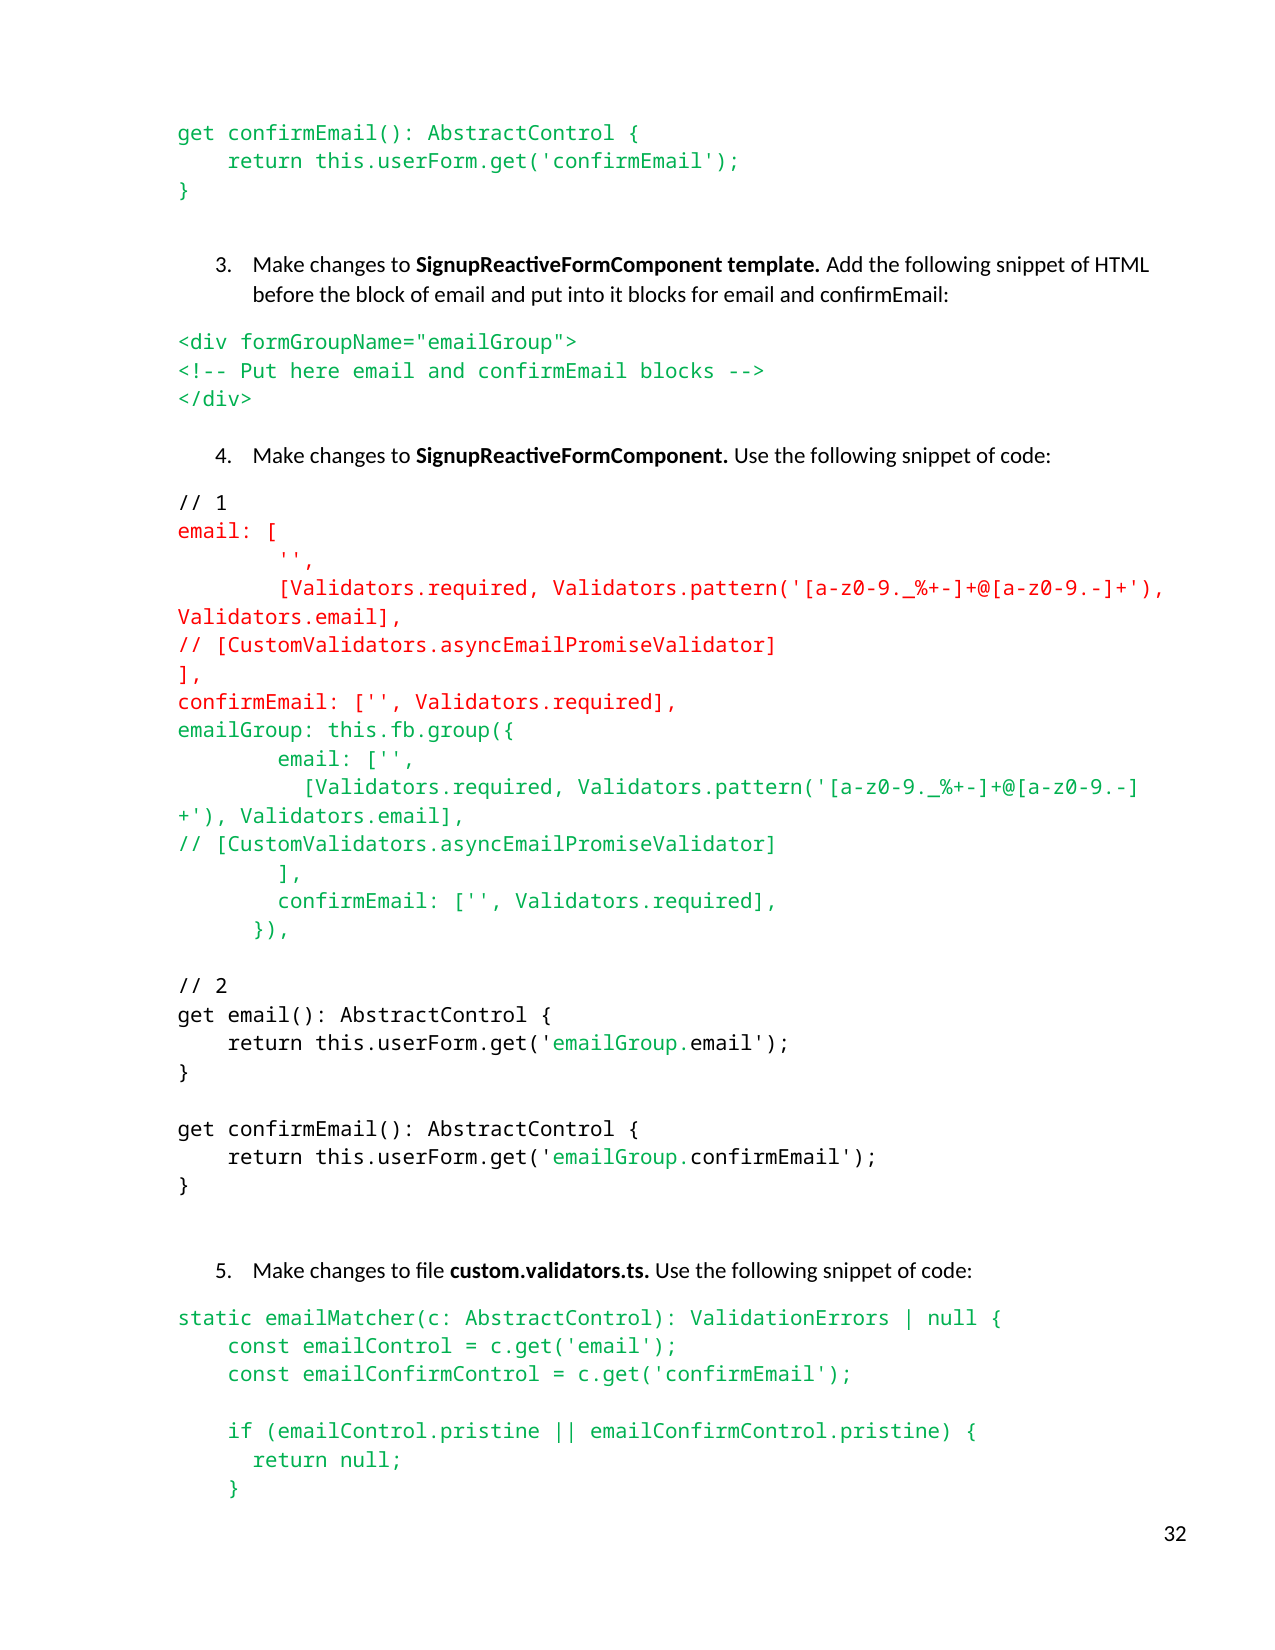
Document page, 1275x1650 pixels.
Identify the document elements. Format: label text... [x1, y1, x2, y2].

text </div> [177, 384, 1186, 413]
text '', [177, 545, 1186, 573]
text <!-- Put here email and confirmEmail blocks --> [177, 356, 1186, 384]
text <div formGroupName="emailGroup"> [177, 327, 1186, 356]
text if (emailControl.pristine || emailConfirmControl.pristine) { [177, 1416, 1186, 1445]
text [Validators.required, Validators.pattern('[a-z0-9._%+-]+@[a-z0-9.-]+'), Validators.email], [177, 573, 1186, 630]
text email: ['', [177, 744, 1186, 772]
text // [CustomValidators.asyncEmailPromiseValidator] [177, 630, 1186, 659]
text } [177, 1057, 1186, 1085]
text } [177, 1171, 1186, 1199]
text return this.userForm.get('emailGroup.email'); [177, 1028, 1186, 1057]
text ], [177, 858, 1186, 886]
list Make changes to SignupReactiveFormComponent. Use the following snippet of code: [215, 441, 1186, 469]
text const emailControl = c.get('email'); [177, 1331, 1186, 1359]
text email: [ [177, 516, 1186, 545]
text [Validators.required, Validators.pattern('[a-z0-9._%+-]+@[a-z0-9.-]+'), Validators.email], [177, 772, 1186, 829]
text confirmEmail: ['', Validators.required], [177, 886, 1186, 914]
text confirmEmail: ['', Validators.required], [177, 687, 1186, 716]
text }), [177, 914, 1186, 943]
text get confirmEmail(): AbstractControl { [177, 118, 1186, 147]
text return this.userForm.get('emailGroup.confirmEmail'); [177, 1142, 1186, 1171]
text // 1 [177, 488, 1186, 516]
text // 2 [177, 971, 1186, 1000]
text } [177, 175, 1186, 203]
text emailGroup: this.fb.group({ [177, 716, 1186, 744]
list Make changes to file custom.validators.ts. Use the following snippet of code: [215, 1256, 1186, 1284]
text ], [177, 659, 1186, 687]
text // [CustomValidators.asyncEmailPromiseValidator] [177, 829, 1186, 858]
text get confirmEmail(): AbstractControl { [177, 1114, 1186, 1142]
text return this.userForm.get('confirmEmail'); [177, 147, 1186, 175]
text return null; [177, 1445, 1186, 1473]
text get email(): AbstractControl { [177, 1000, 1186, 1028]
text const emailConfirmControl = c.get('confirmEmail'); [177, 1359, 1186, 1388]
list Make changes to SignupReactiveFormComponent template. Add the following snippet of HTML before the block of email and put into it blocks for email and confirmEmail: [215, 250, 1186, 308]
text } [177, 1473, 1186, 1502]
text static emailMatcher(c: AbstractControl): ValidationErrors | null { [177, 1303, 1186, 1331]
